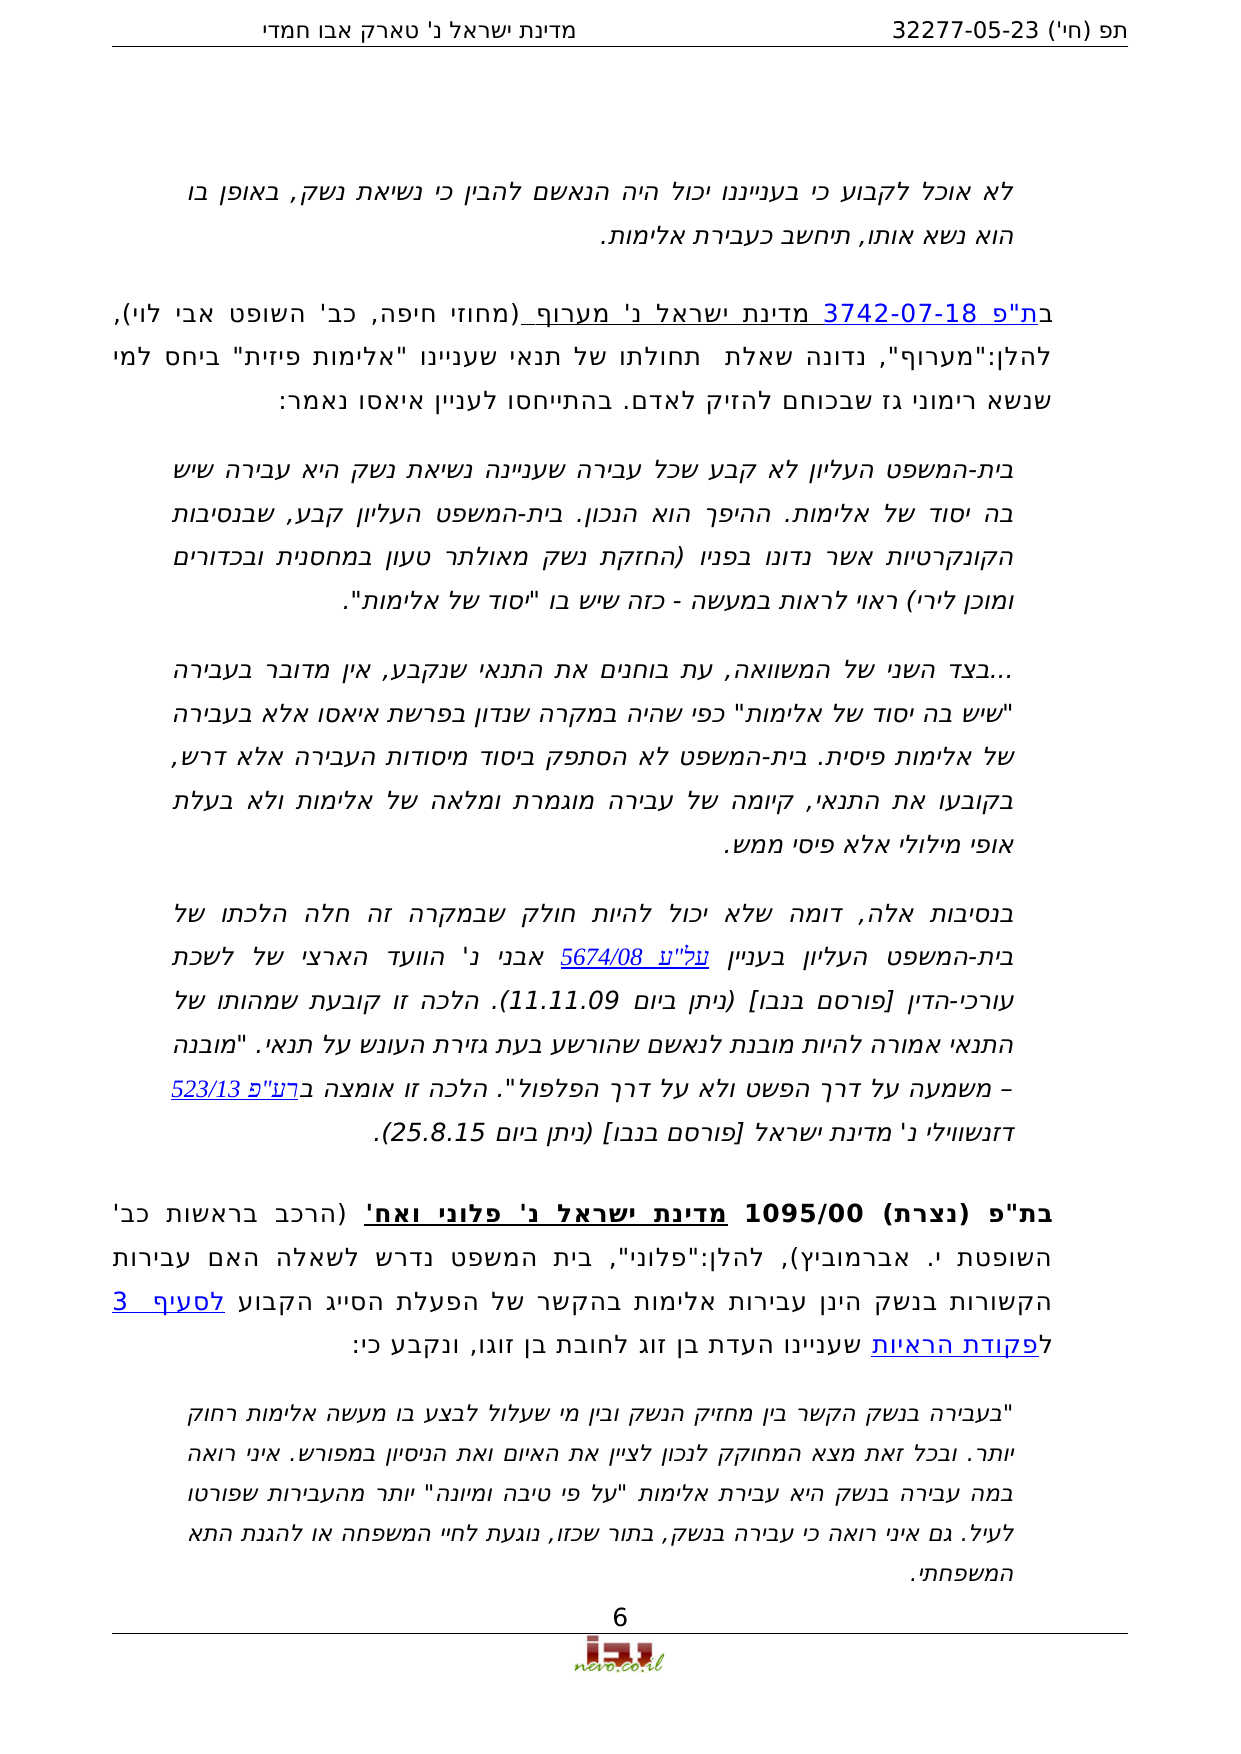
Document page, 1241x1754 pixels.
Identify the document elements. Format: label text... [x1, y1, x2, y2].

text בנסיבות אלה, דומה שלא יכול להיות חולק שבמקרה זה חלה הלכתו של בית-המשפט העליון בעניין על"ע 5674/08 אבני נ' הוועד הארצי של לשכת עורכי-הדין [פורסם בנבו] (ניתן ביום 11.11.09). הלכה זו קובעת שמהותו של התנאי אמורה להיות מובנת לנאשם שהורשע בעת גזירת העונש על תנאי. "מובנה – משמעה על דרך הפשט ולא על דרך הפלפול". הלכה זו אומצה ברע"פ 523/13 דזנשווילי נ' מדינת ישראל [פורסם בנבו] (ניתן ביום 25.8.15). [171, 899, 1013, 1147]
picture [574, 1635, 666, 1673]
text בית-המשפט העליון לא קבע שכל עבירה שעניינה נשיאת נשק היא עבירה שיש בה יסוד של אלימות. ההיפך הוא הנכון. בית-המשפט העליון קבע, שבנסיבות הקונקרטיות אשר נדונו בפניו (החזקת נשק מאולתר טעון במחסנית ובכדורים ומוכן לירי) ראוי לראות במעשה - כזה שיש בו "יסוד של אלימות". [171, 455, 1013, 615]
text "בעבירה בנשק הקשר בין מחזיק הנשק ובין מי שעלול לבצע בו מעשה אלימות רחוק יותר. ובכל זאת מצא המחוקק לנכון לציין את האיום ואת הניסיון במפורש. איני רואה במה עבירה בנשק היא עבירת אלימות "על פי טיבה ומיונה" יותר מהעבירות שפורטו לעיל. גם איני רואה כי עבירה בנשק, בתור שכזו, נוגעת לחיי המשפחה או להגנת התא המשפחתי. [186, 1400, 1013, 1587]
text בת"פ 3742-07-18 מדינת ישראל נ' מערוף (מחוזי חיפה, כב' השופט אבי לוי), להלן:"מערוף", נדונה שאלת תחולתו של תנאי שעניינו "אלימות פיזית" ביחס למי שנשא רימוני גז שבכוחם להזיק לאדם. בהתייחסו לעניין איאסו נאמר: [112, 299, 1053, 415]
text בת"פ (נצרת) 1095/00 מדינת ישראל נ' פלוני ואח' (הרכב בראשות כב' השופטת י. אברמוביץ), להלן:"פלוני", בית המשפט נדרש לשאלה האם עבירות הקשורות בנשק הינן עבירות אלימות בהקשר של הפעלת הסייג הקבוע לסעיף 3 לפקודת הראיות שעניינו העדת בן זוג לחובת בן זוגו, ונקבע כי: [112, 1199, 1053, 1360]
text ...בצד השני של המשוואה, עת בוחנים את התנאי שנקבע, אין מדובר בעבירה "שיש בה יסוד של אלימות" כפי שהיה במקרה שנדון בפרשת איאסו אלא בעבירה של אלימות פיסית. בית-המשפט לא הסתפק ביסוד מיסודות העבירה אלא דרש, בקובעו את התנאי, קיומה של עבירה מוגמרת ומלאה של אלימות ולא בעלת אופי מילולי אלא פיסי ממש. [171, 655, 1013, 859]
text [186, 177, 1013, 250]
